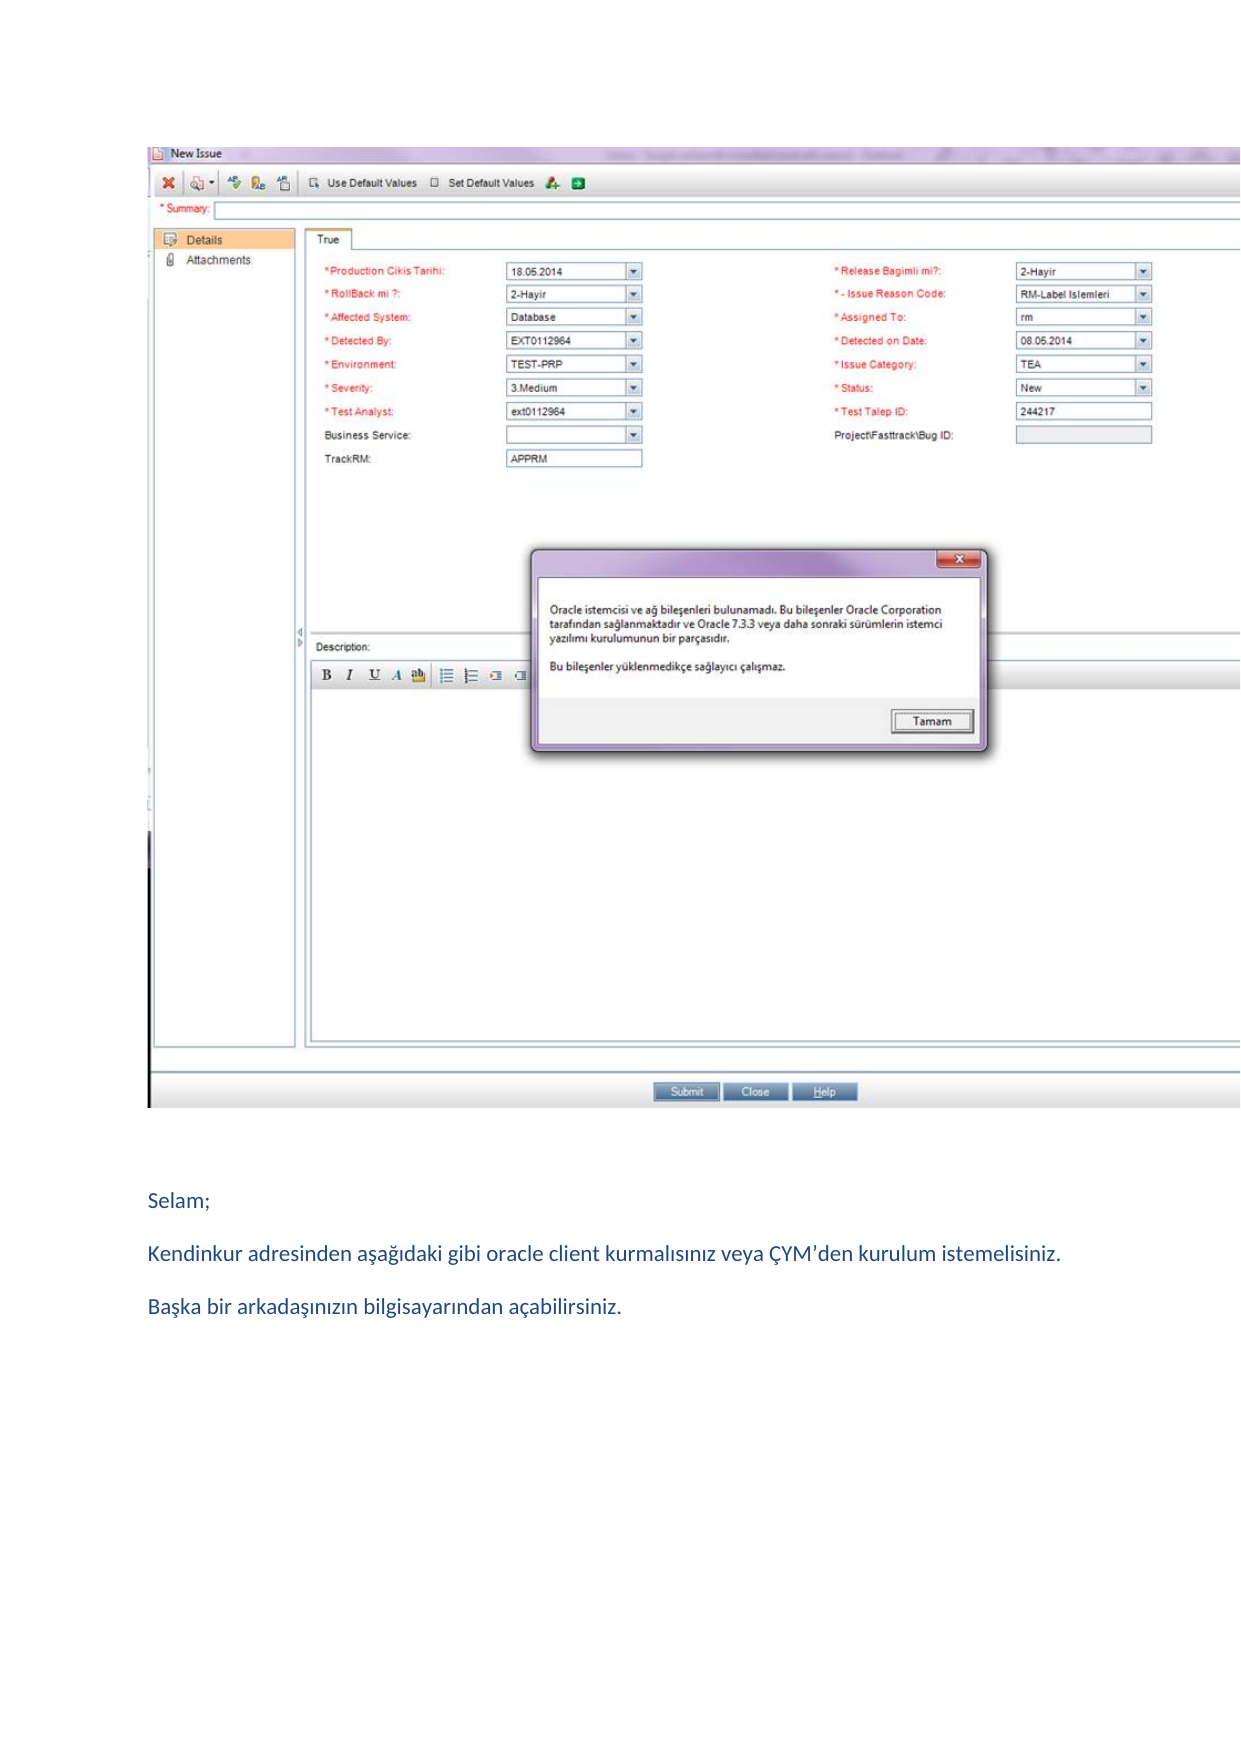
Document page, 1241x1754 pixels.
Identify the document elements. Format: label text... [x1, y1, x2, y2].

text Başka bir arkadaşınızın bilgisayarından açabilirsiniz. [148, 1292, 1093, 1320]
text Kendinkur adresinden aşağıdaki gibi oracle client kurmalısınız veya ÇYM’den kurulum istemelisiniz. [148, 1239, 1093, 1267]
picture [147, 147, 1241, 1108]
text Selam; [148, 1186, 1093, 1214]
